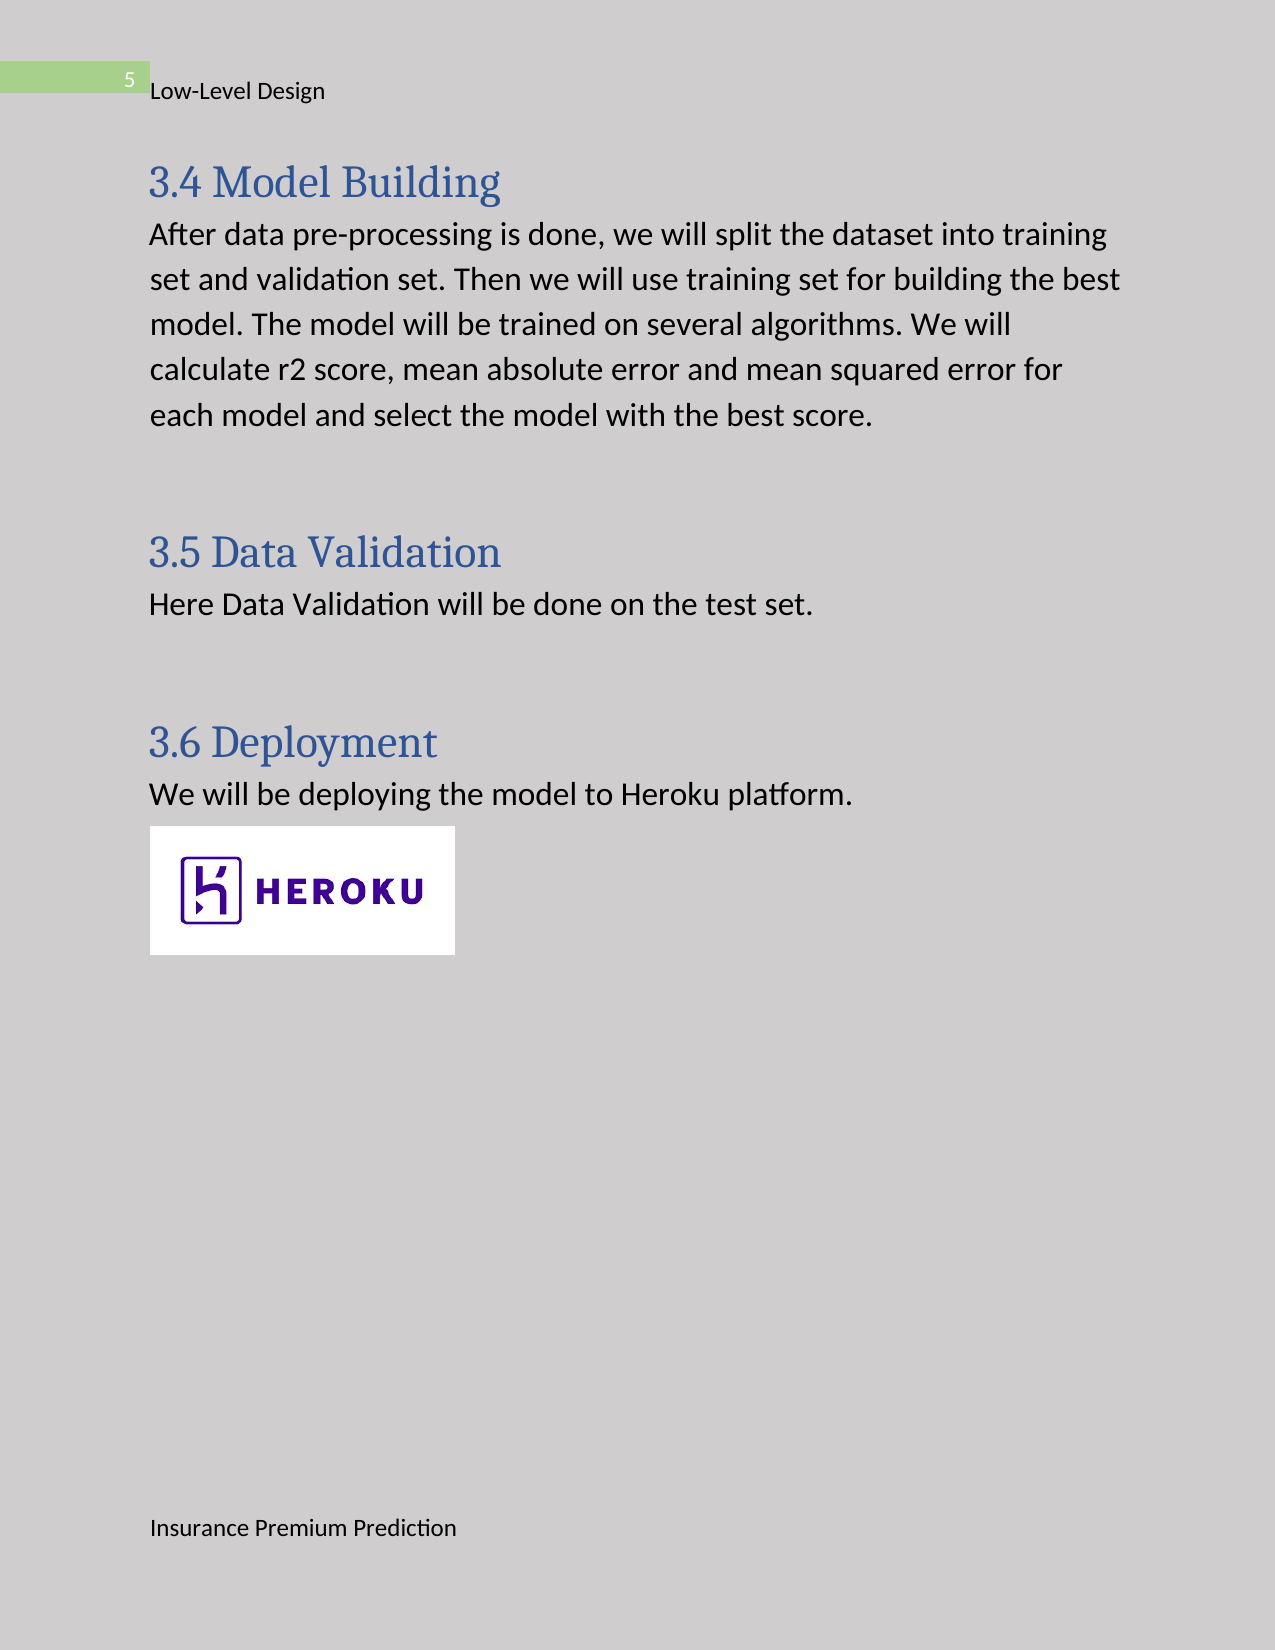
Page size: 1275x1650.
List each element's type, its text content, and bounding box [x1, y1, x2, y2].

text After data pre-processing is done, we will split the dataset into training set and validation set. Then we will use training set for building the best model. The model will be trained on several algorithms. We will calculate r2 score, mean absolute error and mean squared error for each model and select the model with the best score. [148, 213, 1124, 434]
text Here Data Validation will be done on the test set. [148, 583, 1124, 623]
picture [150, 826, 455, 955]
subtitle 3.4 Model Building [148, 156, 1124, 209]
subtitle 3.6 Deployment [148, 716, 1124, 769]
subtitle 3.5 Data Validation [148, 526, 1124, 578]
text We will be deploying the model to Heroku platform. [148, 773, 1124, 813]
